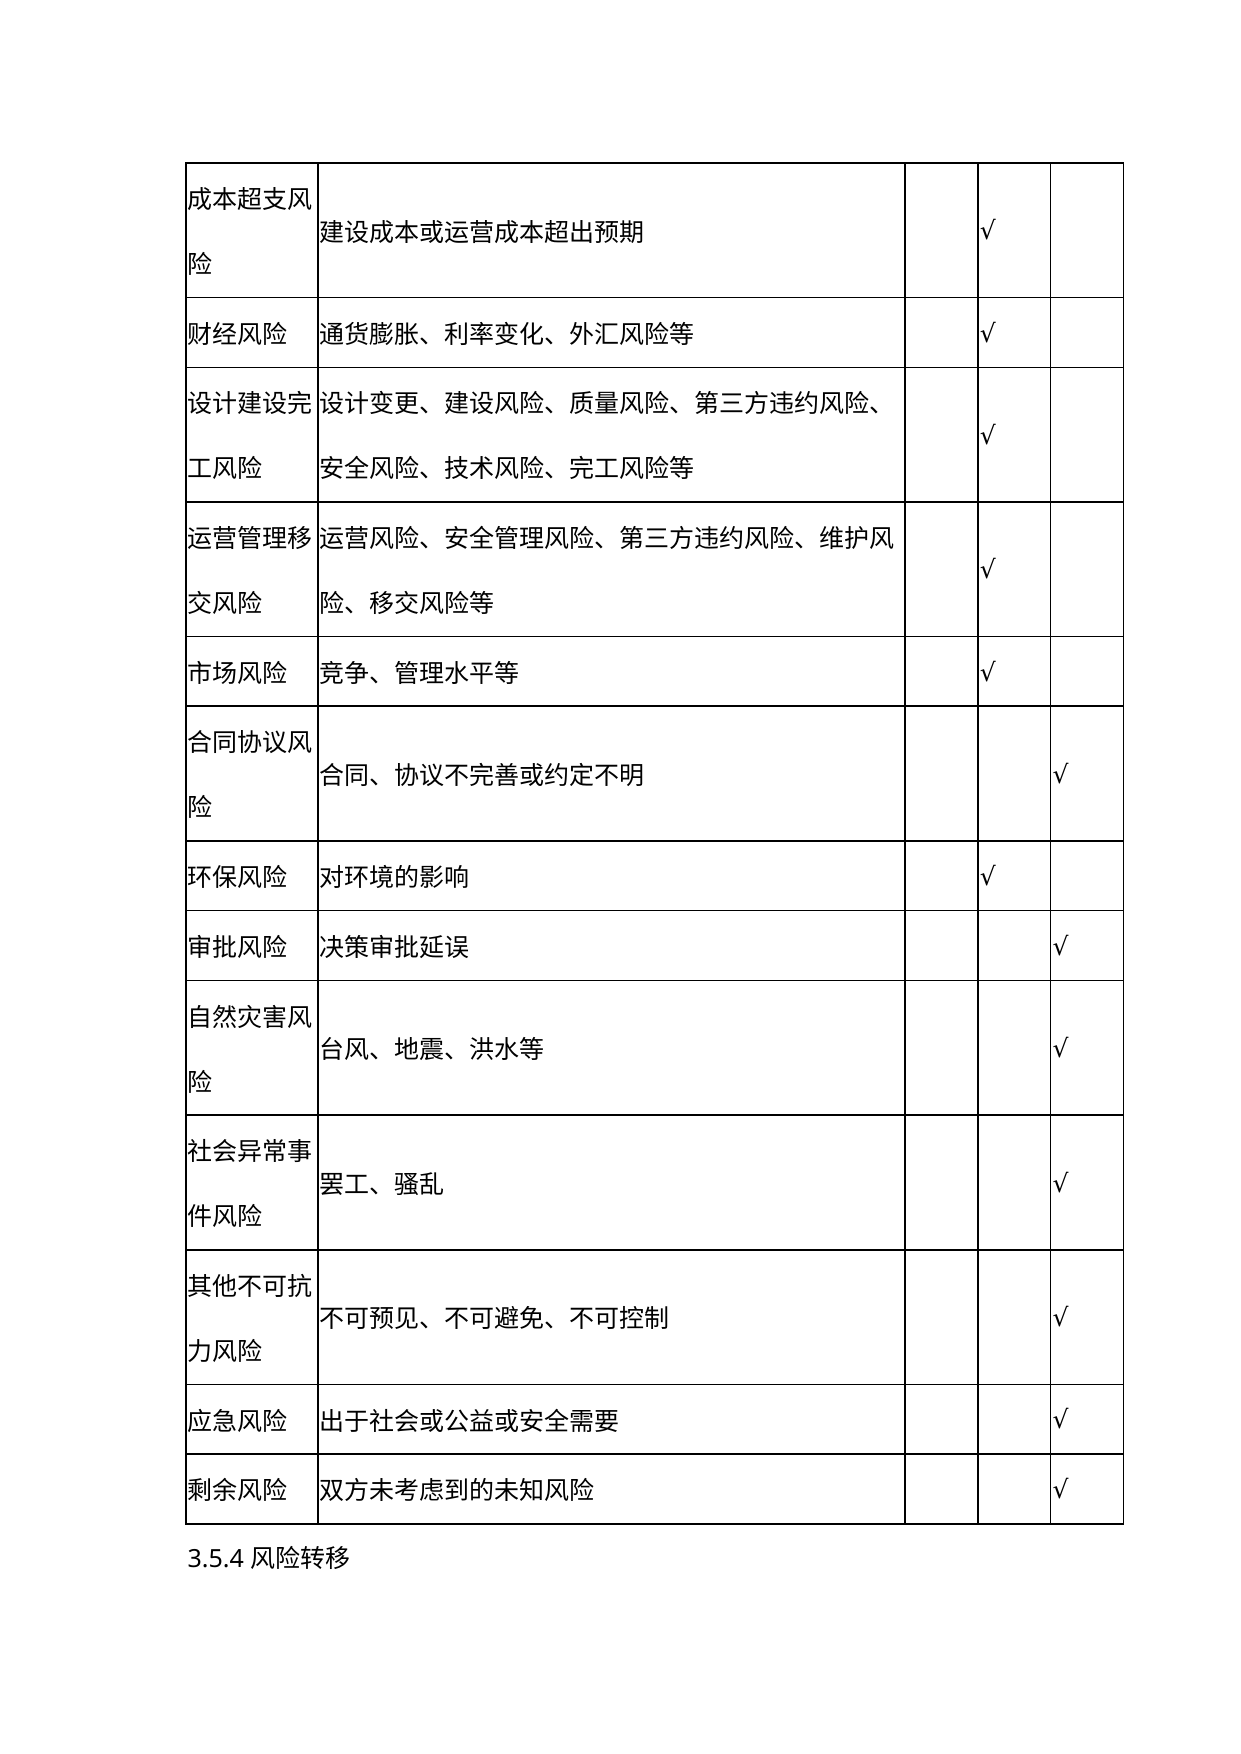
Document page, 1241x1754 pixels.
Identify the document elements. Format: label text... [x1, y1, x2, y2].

table_cell 其他不可抗力风险 [187, 1251, 317, 1383]
table_cell [906, 1116, 977, 1249]
table_cell 通货膨胀、利率变化、外汇风险等 [319, 298, 904, 366]
table_cell 自然灾害风险 [187, 981, 317, 1114]
table_cell [979, 1116, 1050, 1249]
table_cell 设计建设完工风险 [187, 368, 317, 501]
table_cell 决策审批延误 [319, 911, 904, 979]
table_cell [906, 911, 977, 979]
table_cell [906, 637, 977, 705]
table_cell 罢工、骚乱 [319, 1116, 904, 1249]
table_cell [906, 981, 977, 1114]
table_cell √ [979, 637, 1050, 705]
table_cell [979, 1455, 1050, 1523]
table_cell [906, 1455, 977, 1523]
table_cell [906, 503, 977, 636]
table_cell [906, 842, 977, 910]
table_cell [1051, 503, 1123, 636]
table_cell 剩余风险 [187, 1455, 317, 1523]
table_cell √ [979, 503, 1050, 636]
table_cell √ [1051, 981, 1123, 1114]
table_cell √ [1051, 1385, 1123, 1453]
table_cell 合同、协议不完善或约定不明 [319, 707, 904, 840]
table_cell √ [1051, 911, 1123, 979]
table_cell 应急风险 [187, 1385, 317, 1453]
table_cell [979, 707, 1050, 840]
table_cell 审批风险 [187, 911, 317, 979]
table_cell √ [1051, 1251, 1123, 1383]
table_cell 合同协议风险 [187, 707, 317, 840]
table_cell 设计变更、建设风险、质量风险、第三方违约风险、安全风险、技术风险、完工风险等 [319, 368, 904, 501]
table_cell [1051, 637, 1123, 705]
table_cell √ [1051, 707, 1123, 840]
table_cell 建设成本或运营成本超出预期 [319, 164, 904, 297]
table_cell [906, 368, 977, 501]
table_cell [906, 164, 977, 297]
table_cell 环保风险 [187, 842, 317, 910]
table_cell 不可预见、不可避免、不可控制 [319, 1251, 904, 1383]
table_cell 市场风险 [187, 637, 317, 705]
table_cell [979, 1385, 1050, 1453]
table_cell [906, 298, 977, 366]
table_cell 财经风险 [187, 298, 317, 366]
table_cell 竞争、管理水平等 [319, 637, 904, 705]
table_cell [979, 1251, 1050, 1383]
table_cell [906, 707, 977, 840]
table_cell 社会异常事件风险 [187, 1116, 317, 1249]
table_cell √ [979, 164, 1050, 297]
table_cell 出于社会或公益或安全需要 [319, 1385, 904, 1453]
table_cell [979, 911, 1050, 979]
table_cell √ [979, 842, 1050, 910]
table_cell [906, 1385, 977, 1453]
table_cell 运营风险、安全管理风险、第三方违约风险、维护风险、移交风险等 [319, 503, 904, 636]
table_cell 双方未考虑到的未知风险 [319, 1455, 904, 1523]
table_cell 对环境的影响 [319, 842, 904, 910]
table_cell [906, 1251, 977, 1383]
table_cell √ [979, 298, 1050, 366]
table_cell √ [1051, 1455, 1123, 1523]
table_cell √ [979, 368, 1050, 501]
table_cell [1051, 298, 1123, 366]
table_cell 台风、地震、洪水等 [319, 981, 904, 1114]
table_cell 运营管理移交风险 [187, 503, 317, 636]
text 3.5.4 风险转移 [187, 1525, 1053, 1589]
table_cell [1051, 842, 1123, 910]
table_cell [1051, 164, 1123, 297]
table_cell [979, 981, 1050, 1114]
table_cell [1051, 368, 1123, 501]
table_cell √ [1051, 1116, 1123, 1249]
table_cell 成本超支风险 [187, 164, 317, 297]
